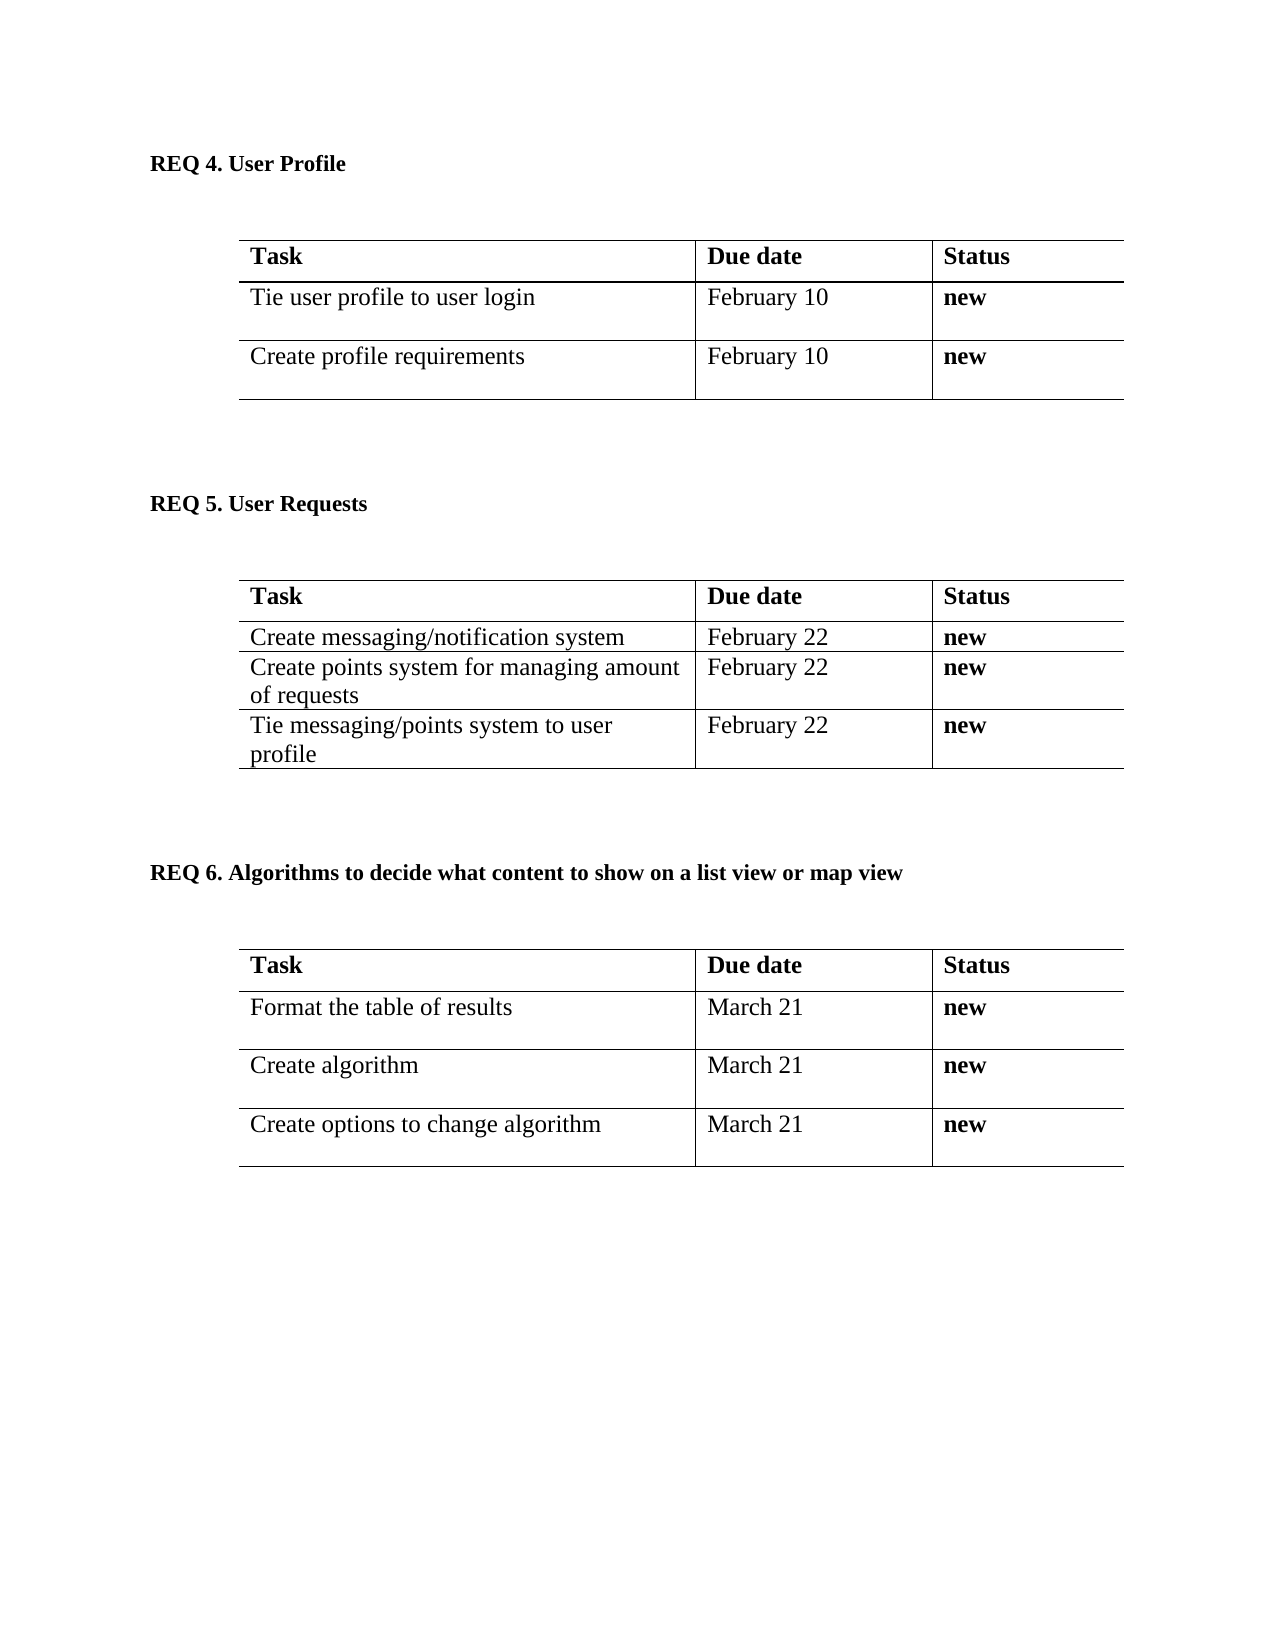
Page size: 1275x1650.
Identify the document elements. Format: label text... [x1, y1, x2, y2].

table_cell February 22 [696, 652, 932, 709]
table_header Task [239, 950, 695, 991]
text REQ 6. Algorithms to decide what content to show on a list view or map view [150, 859, 1125, 886]
table_cell February 10 [696, 341, 932, 398]
table_cell Create points system for managing amount of requests [239, 652, 695, 709]
table_cell February 22 [696, 622, 932, 651]
table_cell Create options to change algorithm [239, 1109, 695, 1166]
table_cell February 22 [696, 710, 932, 768]
text REQ 4. User Profile [150, 150, 1125, 176]
table_cell new [933, 622, 1124, 651]
table_cell new [933, 341, 1124, 398]
table_cell March 21 [696, 1109, 932, 1166]
table_cell new [933, 652, 1124, 709]
table_cell Create messaging/notification system [239, 622, 695, 651]
table_cell Tie user profile to user login [239, 283, 695, 340]
table_cell new [933, 283, 1124, 340]
table_header Status [933, 950, 1124, 991]
table_cell new [933, 1109, 1124, 1166]
table_cell March 21 [696, 992, 932, 1049]
table_cell February 10 [696, 283, 932, 340]
table_cell Create algorithm [239, 1050, 695, 1108]
table_header Status [933, 581, 1124, 621]
table_header Task [239, 581, 695, 621]
table_header Due date [696, 950, 932, 991]
table_header Due date [696, 581, 932, 621]
table_cell new [933, 710, 1124, 768]
table_header Due date [696, 241, 932, 281]
table_header Status [933, 241, 1124, 281]
text REQ 5. User Requests [150, 490, 1125, 516]
table_cell March 21 [696, 1050, 932, 1108]
table_header Task [239, 241, 695, 281]
table_cell Tie messaging/points system to user profile [239, 710, 695, 768]
table_cell new [933, 1050, 1124, 1108]
table_cell Create profile requirements [239, 341, 695, 398]
table_cell new [933, 992, 1124, 1049]
table_cell Format the table of results [239, 992, 695, 1049]
